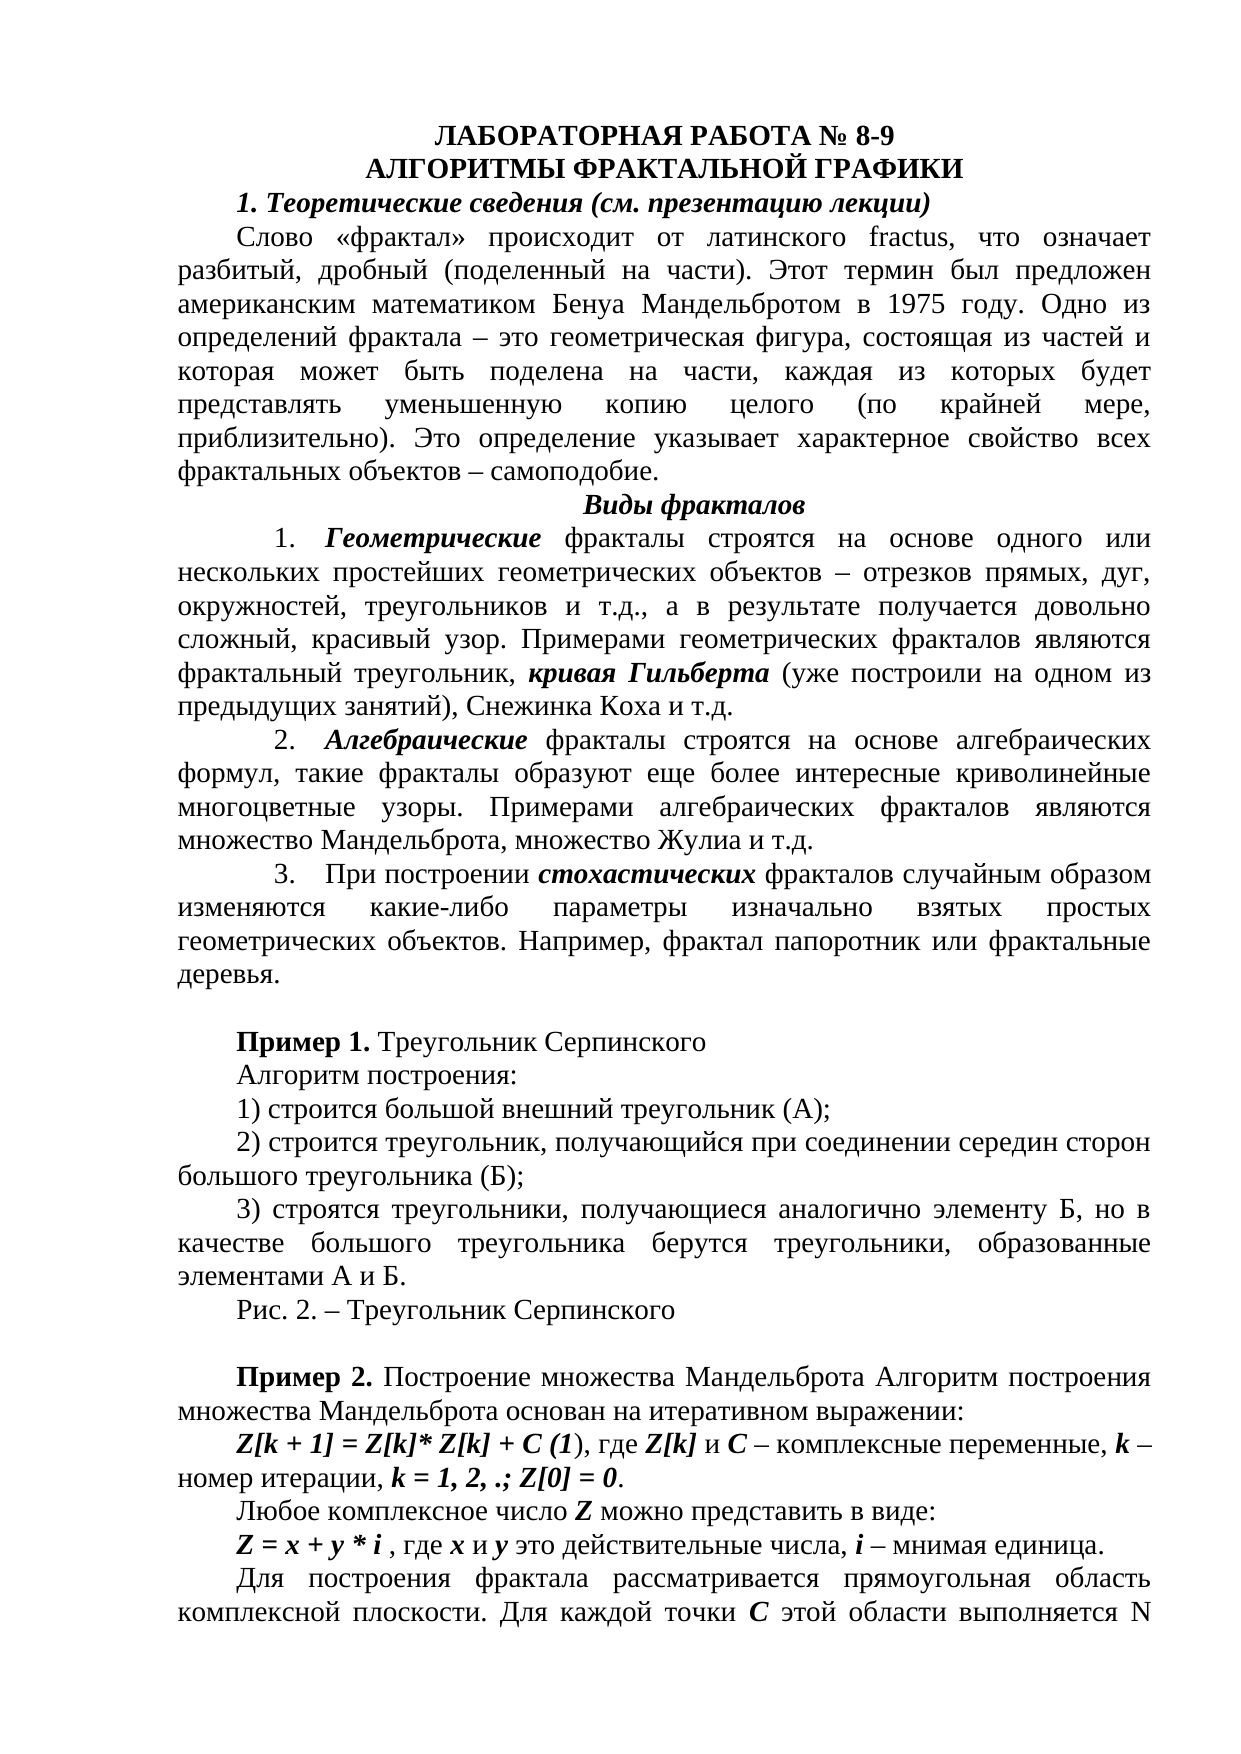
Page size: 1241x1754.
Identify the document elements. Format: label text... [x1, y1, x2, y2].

text Пример 1. Треугольник Серпинского [177, 1024, 1152, 1057]
text ЛАБОРАТОРНАЯ РАБОТА № 8-9 [177, 118, 1152, 152]
text 2) строится треугольник, получающийся при соединении середин сторон большого треугольника (Б); [177, 1124, 1152, 1191]
text Z[k + 1] = Z[k]* Z[k] + C (1), где Z[k] и C – комплексные переменные, k – номер итерации, k = 1, 2, .; Z[0] = 0. [177, 1426, 1152, 1493]
text 3) строятся треугольники, получающиеся аналогично элементу Б, но в качестве большого треугольника берутся треугольники, образованные элементами А и Б. [177, 1191, 1152, 1292]
list Алгебраические фракталы строятся на основе алгебраических формул, такие фракталы образуют еще более интересные криволинейные многоцветные узоры. Примерами алгебраических фракталов являются множество Мандельброта, множество Жулиа и т.д. [177, 722, 1152, 856]
text Алгоритм построения: [177, 1057, 1152, 1091]
text АЛГОРИТМЫ ФРАКТАЛЬНОЙ ГРАФИКИ [177, 152, 1152, 185]
text Виды фракталов [177, 487, 1152, 521]
list Геометрические фракталы строятся на основе одного или нескольких простейших геометрических объектов – отрезков прямых, дуг, окружностей, треугольников и т.д., а в результате получается довольно сложный, красивый узор. Примерами геометрических фракталов являются фрактальный треугольник, кривая Гильберта (уже построили на одном из предыдущих занятий), Снежинка Коха и т.д. [177, 521, 1152, 722]
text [177, 1560, 1152, 1627]
text 1) строится большой внешний треугольник (А); [177, 1091, 1152, 1124]
list При построении стохастических фракталов случайным образом изменяются какие-либо параметры изначально взятых простых геометрических объектов. Например, фрактал папоротник или фрактальные деревья. [177, 856, 1152, 990]
text Слово «фрактал» происходит от латинского fractus, что означает разбитый, дробный (поделенный на части). Этот термин был предложен американским математиком Бенуа Мандельбротом в 1975 году. Одно из определений фрактала – это геометрическая фигура, состоящая из частей и которая может быть поделена на части, каждая из которых будет представлять уменьшенную копию целого (по крайней мере, приблизительно). Это определение указывает характерное свойство всех фрактальных объектов – самоподобие. [177, 219, 1152, 487]
text Пример 2. Построение множества Мандельброта Алгоритм построения множества Мандельброта основан на итеративном выражении: [177, 1359, 1152, 1426]
text Z = x + y * i , где x и y это действительные числа, i – мнимая единица. [177, 1527, 1152, 1560]
text Любое комплексное число Z можно представить в виде: [177, 1493, 1152, 1527]
text Рис. 2. – Треугольник Серпинского [177, 1292, 1152, 1326]
text 1. Теоретические сведения (см. презентацию лекции) [177, 185, 1152, 219]
